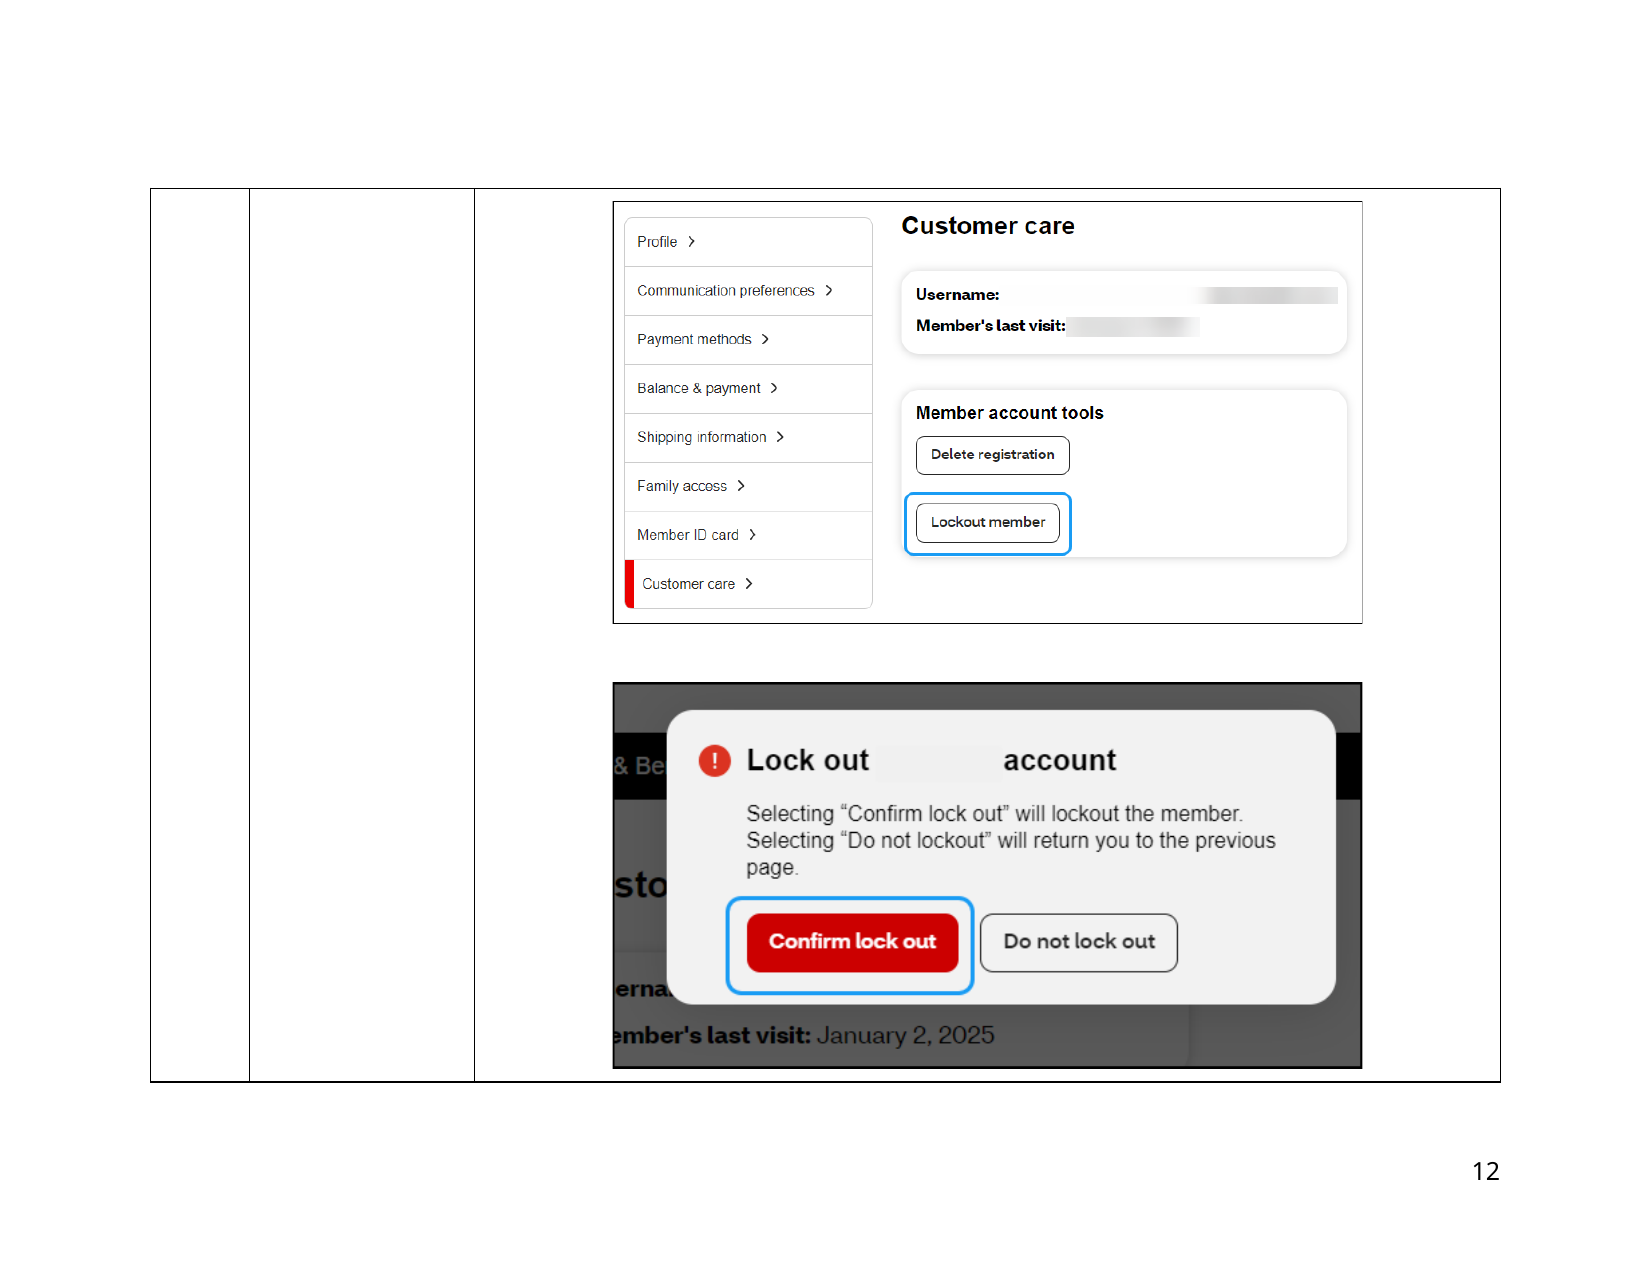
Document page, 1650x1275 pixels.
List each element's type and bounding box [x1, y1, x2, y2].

table_cell [250, 189, 474, 1081]
table_cell [475, 189, 1500, 1081]
picture [612, 682, 1363, 1069]
picture [612, 201, 1363, 624]
